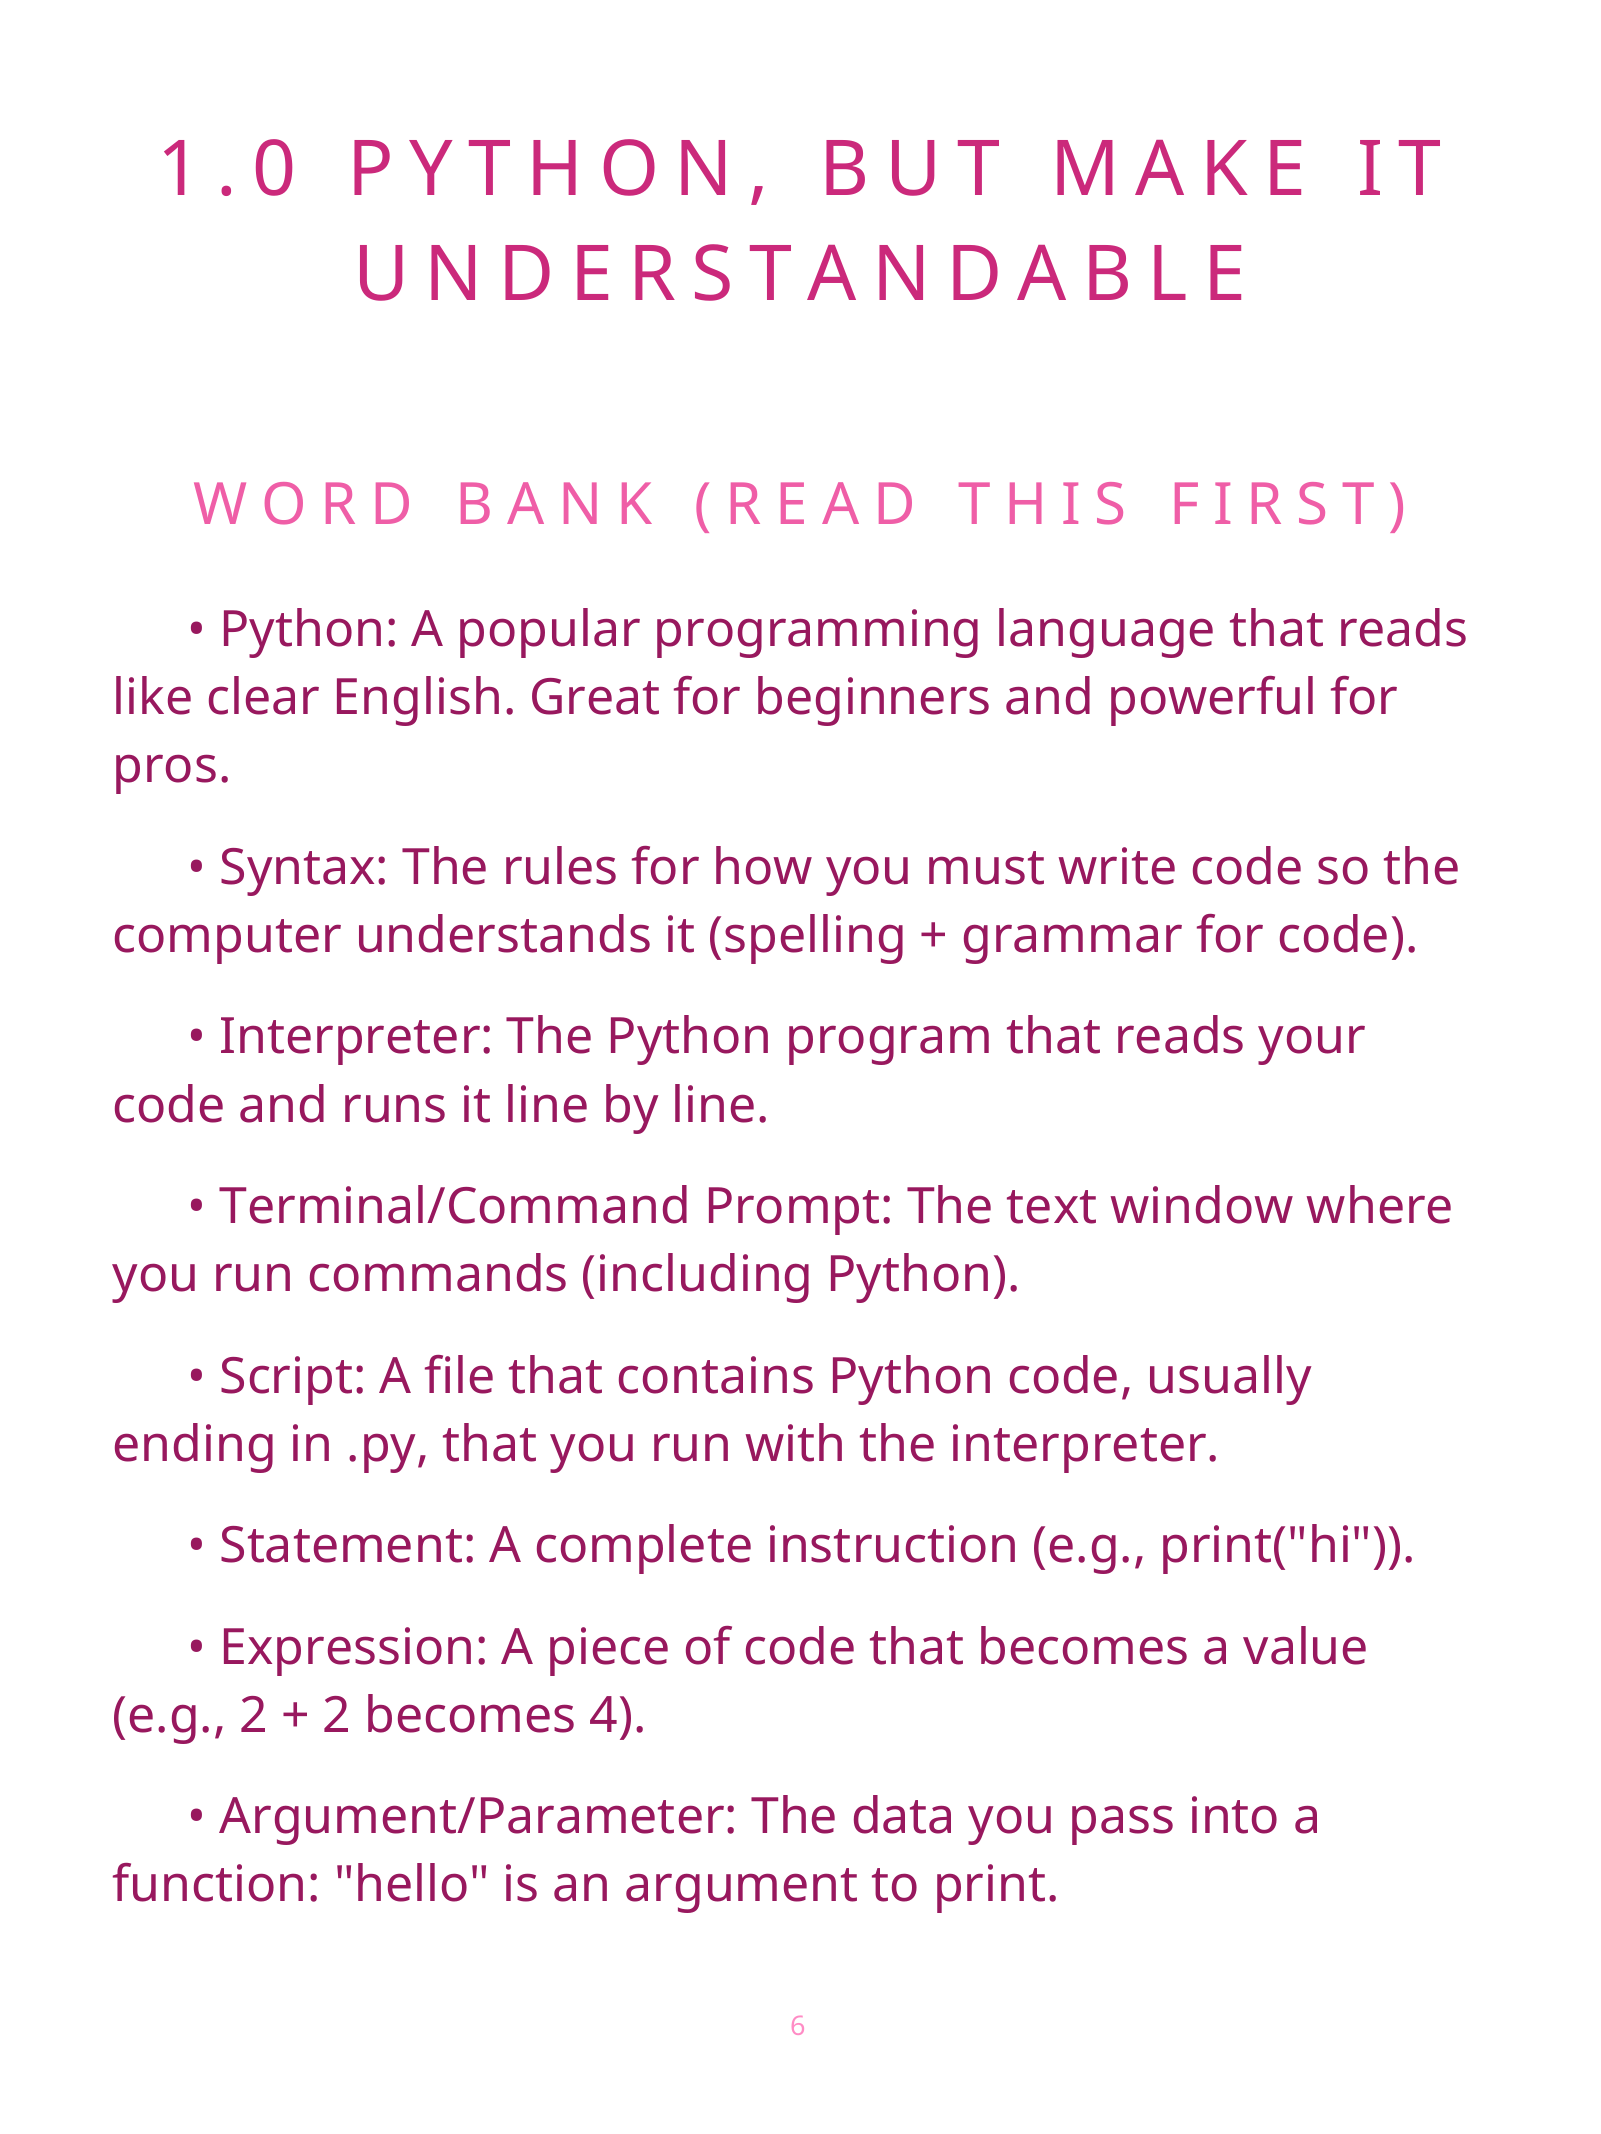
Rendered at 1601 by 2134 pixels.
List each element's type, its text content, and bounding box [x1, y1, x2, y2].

text • Interpreter: The Python program that reads your code and runs it line by line. [112, 1001, 1488, 1137]
text • Expression: A piece of code that becomes a value (e.g., 2 + 2 becomes 4). [112, 1611, 1488, 1747]
text • Argument/Parameter: The data you pass into a function: "hello" is an argument to print. [112, 1780, 1488, 1917]
subtitle Word Bank (read this first) [112, 462, 1488, 541]
text • Python: A popular programming language that reads like clear English. Great for beginners and powerful for pros. [112, 593, 1488, 798]
text 1.0 Python, But Make It Understandable [112, 112, 1488, 322]
text • Terminal/Command Prompt: The text window where you run commands (including Python). [112, 1170, 1488, 1306]
text • Statement: A complete instruction (e.g., print("hi")). [112, 1509, 1488, 1577]
text • Syntax: The rules for how you must write code so the computer understands it (spelling + grammar for code). [112, 831, 1488, 967]
text • Script: A file that contains Python code, usually ending in .py, that you run with the interpreter. [112, 1340, 1488, 1476]
